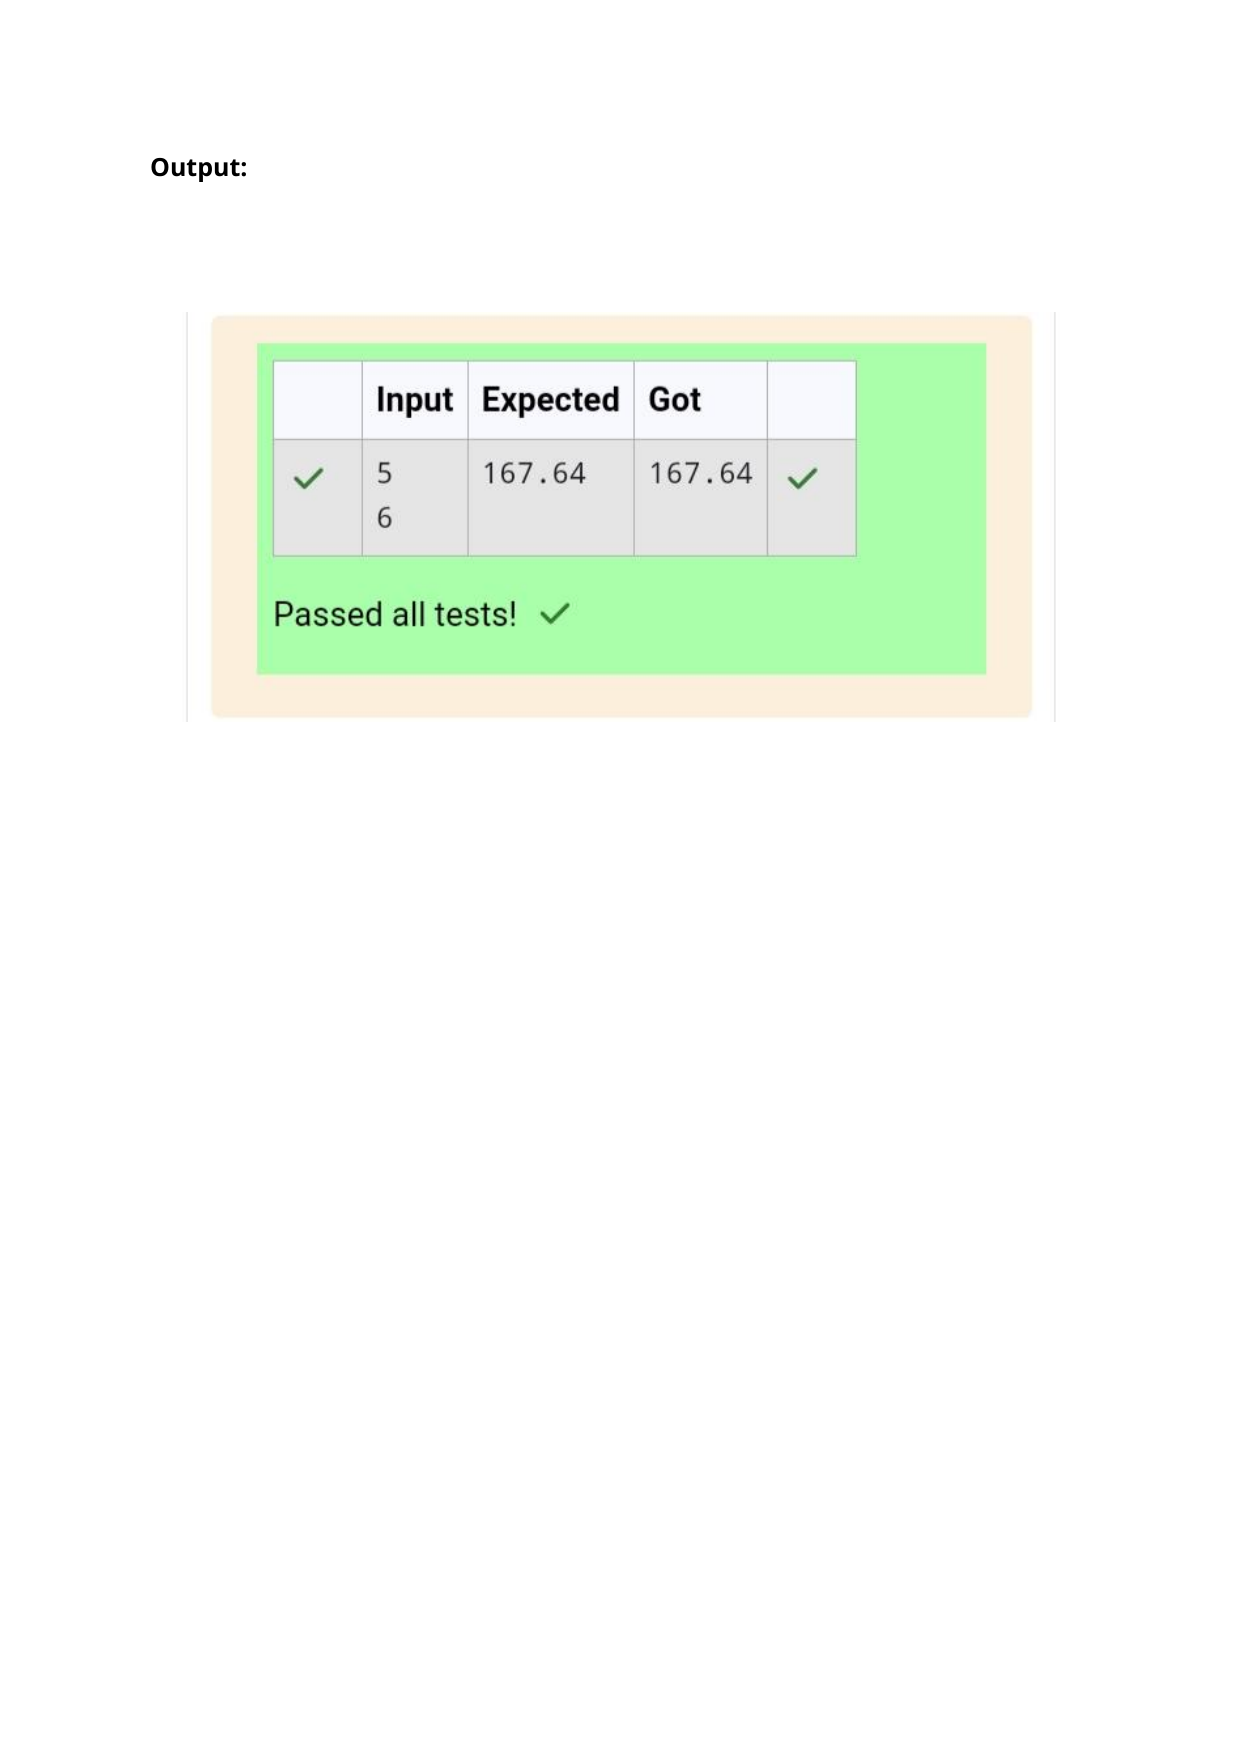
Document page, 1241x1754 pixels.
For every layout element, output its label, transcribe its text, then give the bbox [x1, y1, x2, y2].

text Output: [150, 150, 1090, 184]
